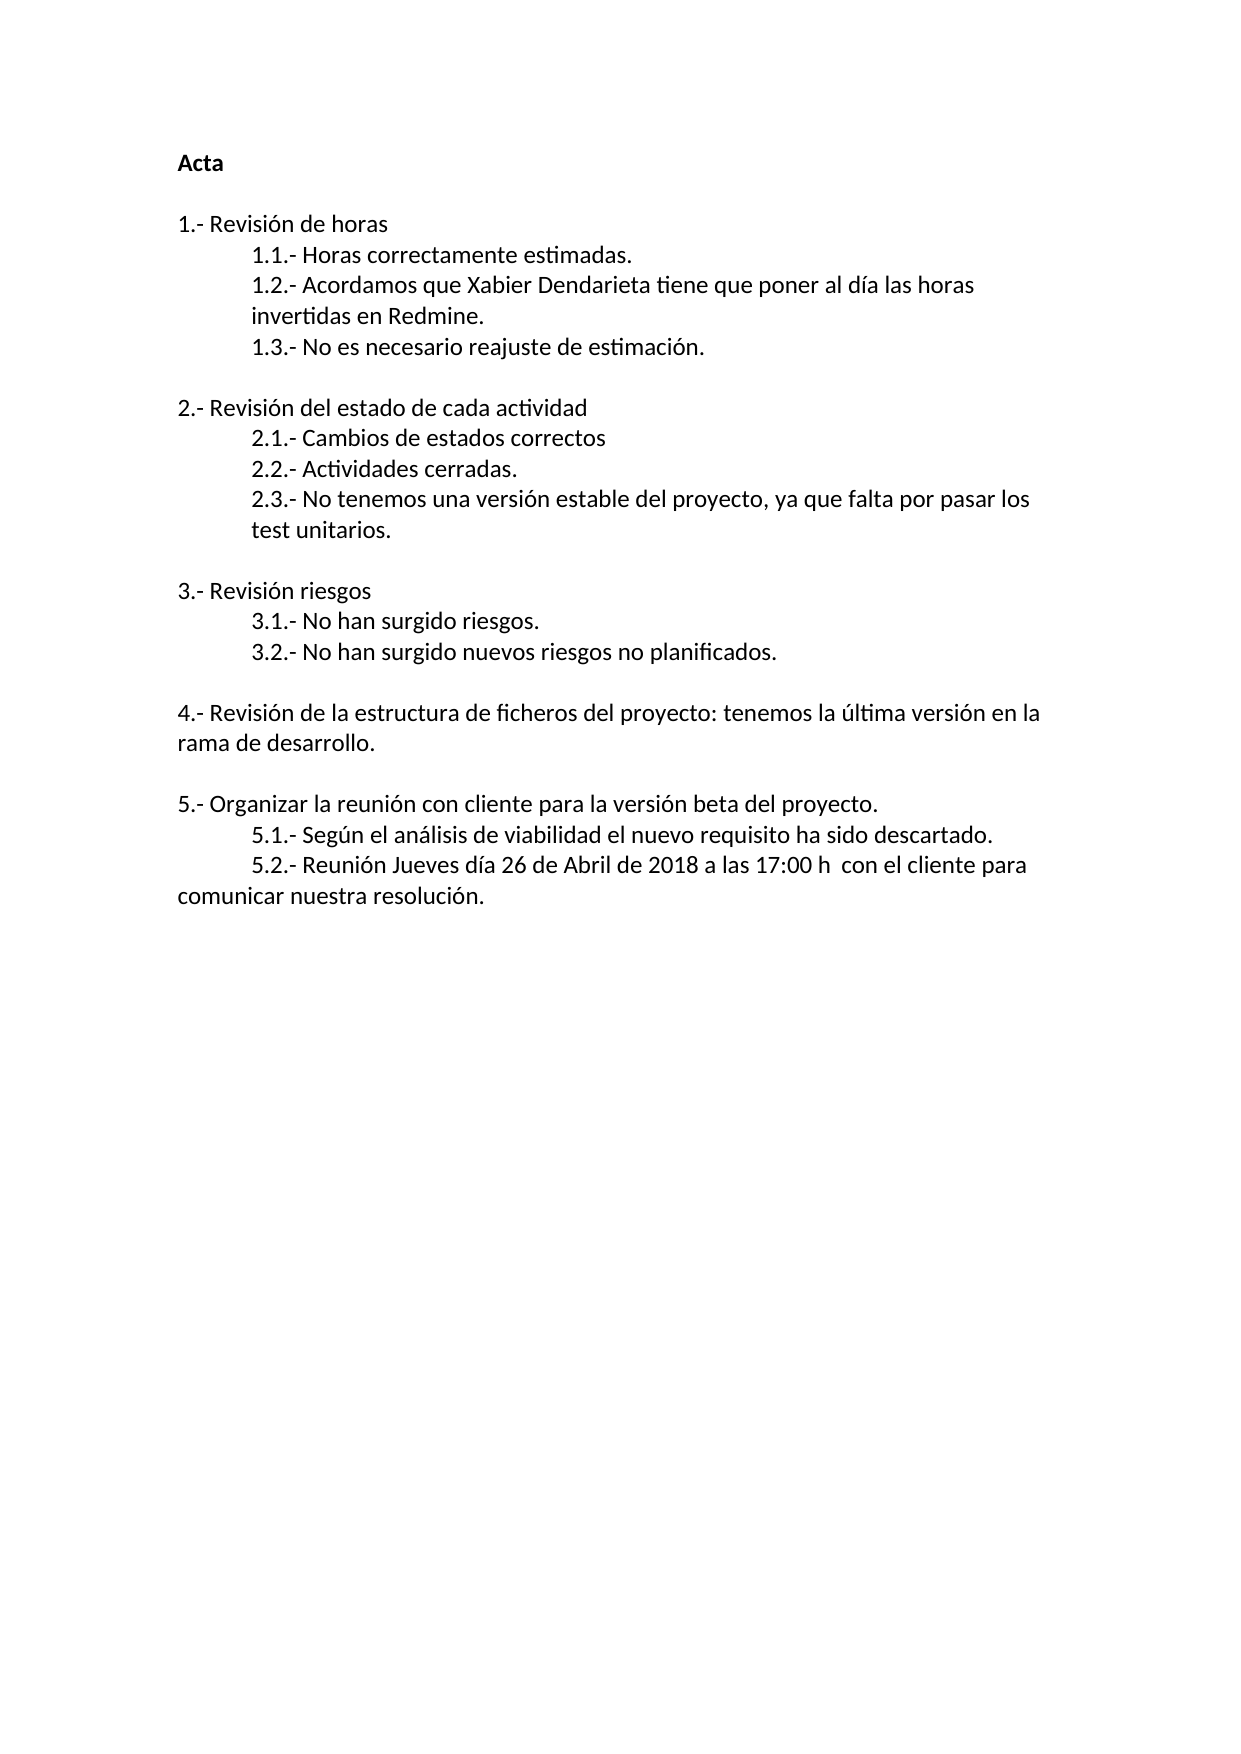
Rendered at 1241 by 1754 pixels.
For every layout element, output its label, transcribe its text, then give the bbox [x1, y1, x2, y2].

text 3.2.- No han surgido nuevos riesgos no planificados. [177, 636, 1063, 666]
text Acta [177, 148, 1063, 178]
text 2.1.- Cambios de estados correctos [177, 422, 1063, 453]
text 5.2.- Reunión Jueves día 26 de Abril de 2018 a las 17:00 h con el cliente para comunicar nuestra resolución. [177, 849, 1063, 911]
text 5.1.- Según el análisis de viabilidad el nuevo requisito ha sido descartado. [177, 819, 1063, 849]
text 1.- Revisión de horas [177, 209, 1063, 239]
text 5.- Organizar la reunión con cliente para la versión beta del proyecto. [177, 788, 1063, 819]
text 3.1.- No han surgido riesgos. [177, 605, 1063, 636]
text 1.2.- Acordamos que Xabier Dendarieta tiene que poner al día las horas invertidas en Redmine. [177, 270, 1063, 331]
text 1.1.- Horas correctamente estimadas. [177, 239, 1063, 270]
text 1.3.- No es necesario reajuste de estimación. [177, 331, 1063, 361]
text 2.2.- Actividades cerradas. [177, 453, 1063, 483]
text 3.- Revisión riesgos [177, 575, 1063, 605]
text 4.- Revisión de la estructura de ficheros del proyecto: tenemos la última versión en la rama de desarrollo. [177, 697, 1063, 758]
text 2.3.- No tenemos una versión estable del proyecto, ya que falta por pasar los test unitarios. [177, 483, 1063, 544]
text 2.- Revisión del estado de cada actividad [177, 392, 1063, 422]
